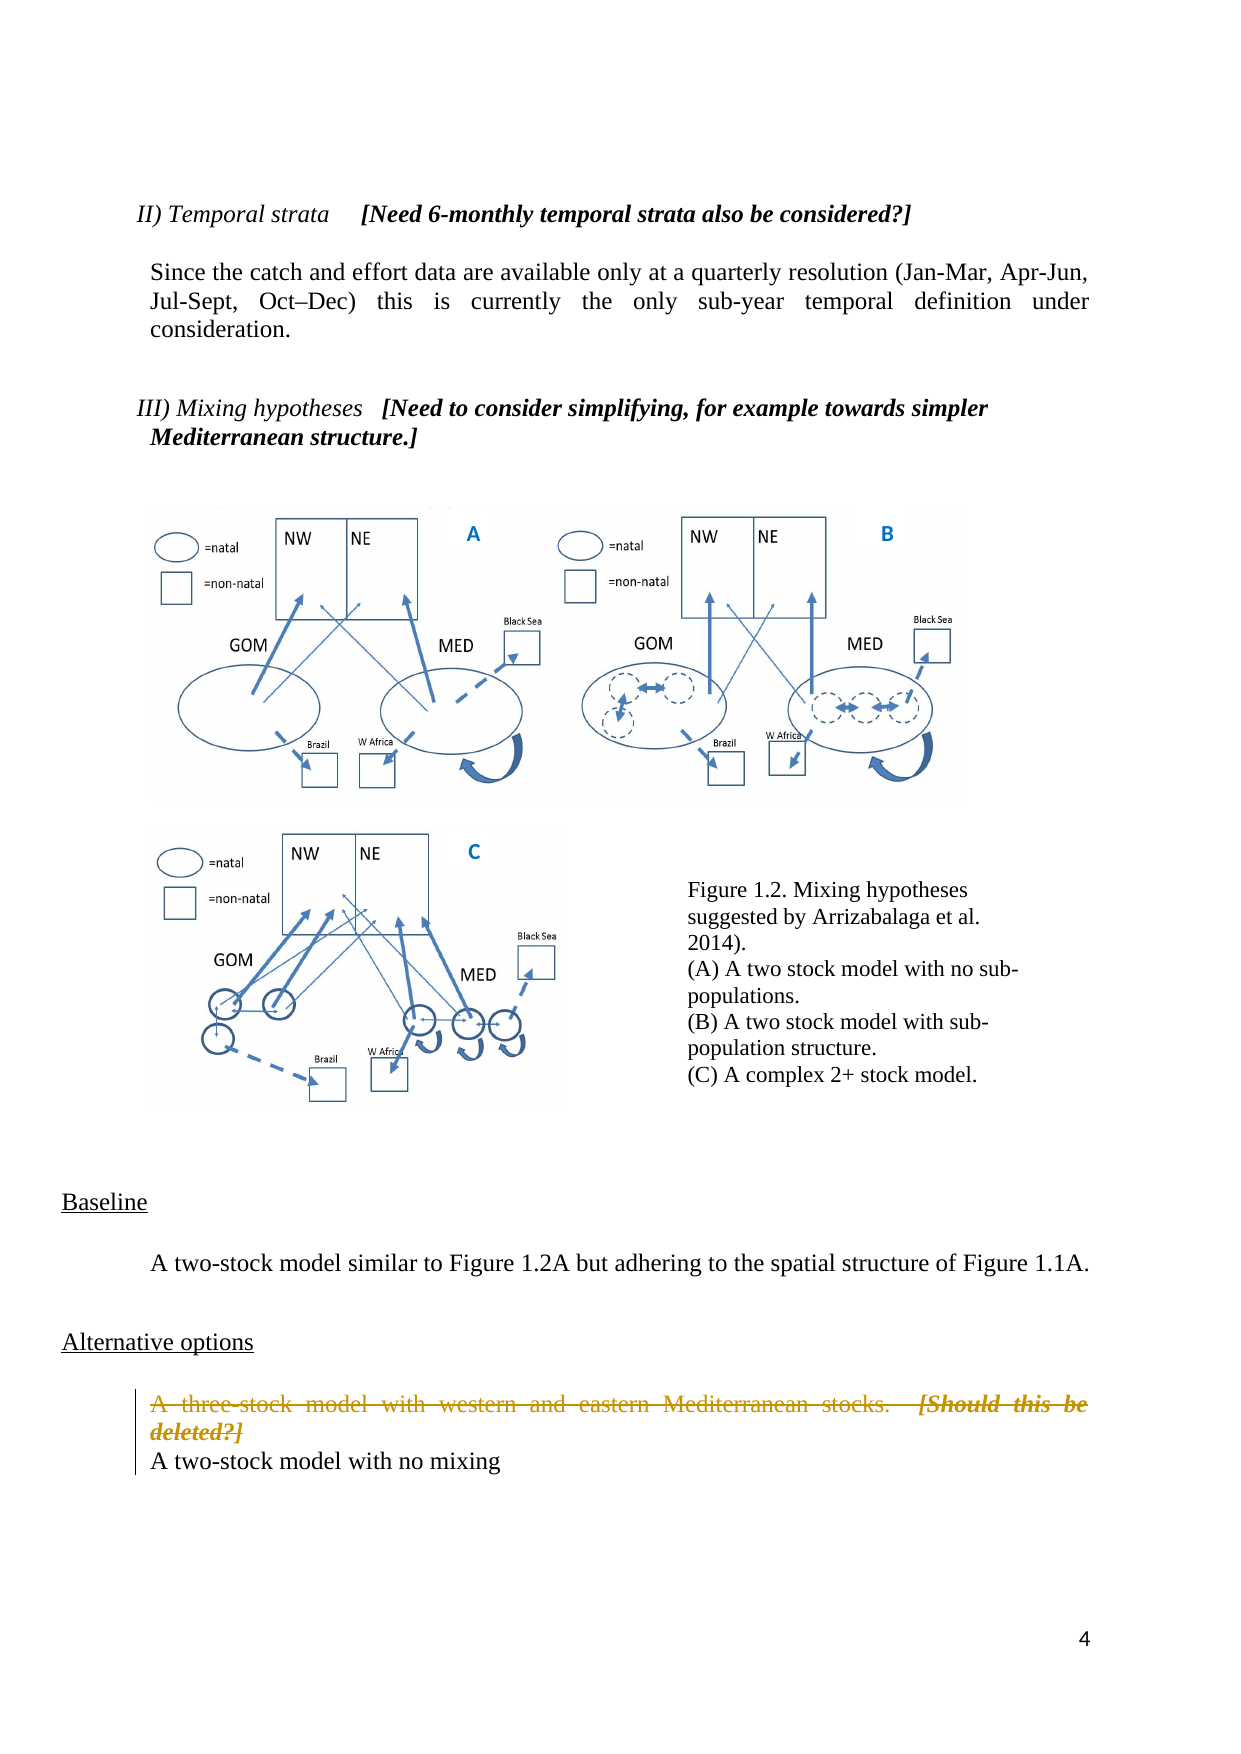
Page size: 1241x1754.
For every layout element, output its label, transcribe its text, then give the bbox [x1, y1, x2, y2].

subtitle Alternative options [61, 1327, 1090, 1356]
subtitle Mixing hypotheses [Need to consider simplifying, for example towards simpler Mediterranean structure.] [136, 393, 1090, 450]
list A two-stock model with no mixing [150, 1446, 1090, 1475]
list A two-stock model similar to Figure 1.2A but adhering to the spatial structure of Figure 1.1A. [150, 1248, 1090, 1277]
text Since the catch and effort data are available only at a quarterly resolution (Jan-Mar, Apr-Jun, Jul-Sept, Oct–Dec) this is currently the only sub-year temporal definition under consideration. [150, 257, 1090, 343]
subtitle Baseline [61, 1187, 1090, 1216]
subtitle Temporal strata [Need 6-monthly temporal strata also be considered?] [136, 199, 1090, 228]
